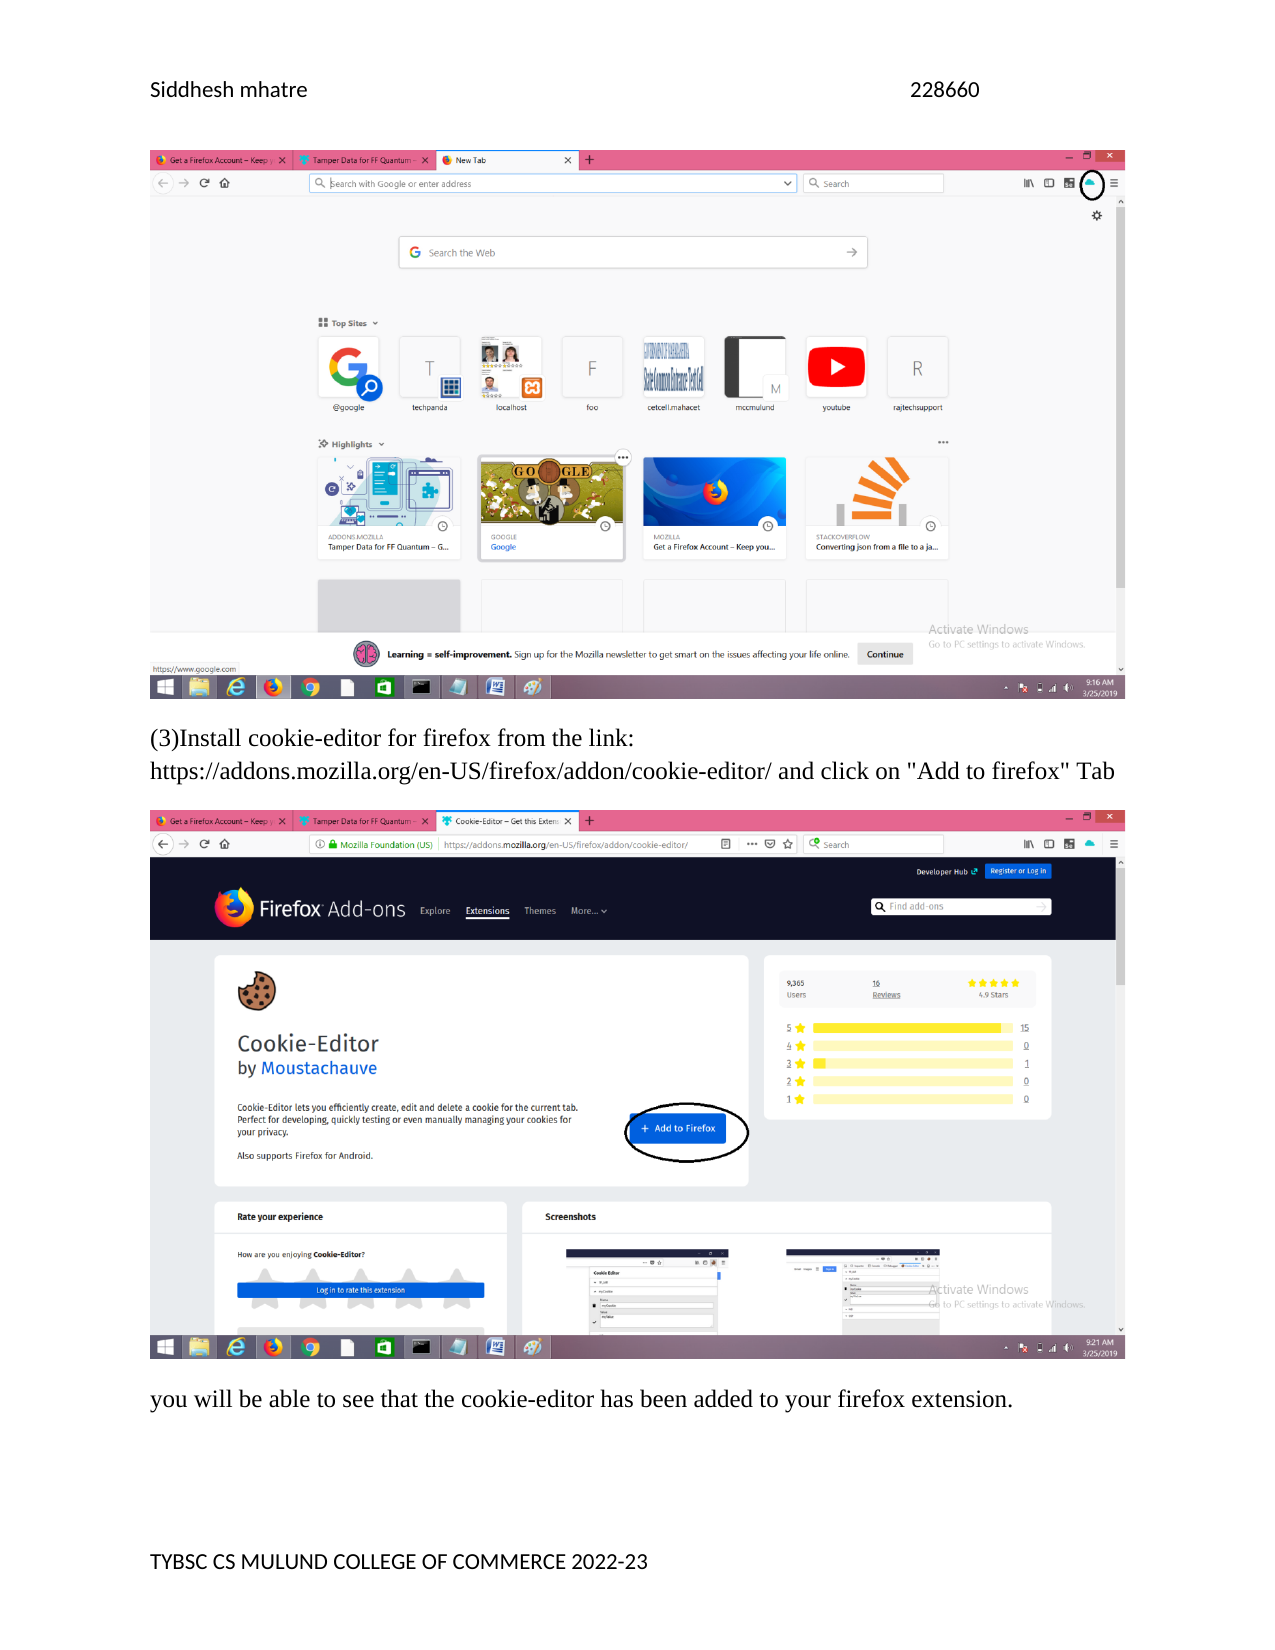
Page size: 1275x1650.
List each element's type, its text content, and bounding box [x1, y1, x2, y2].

text you will be able to see that the cookie-editor has been added to your firefox extension. [150, 1384, 1125, 1412]
picture [150, 810, 1125, 1359]
text (3)Install cookie-editor for firefox from the link: https://addons.mozilla.org/en-US/firefox/addon/cookie-editor/ and click on "Add to firefox" Tab [150, 723, 1125, 785]
picture [150, 150, 1125, 699]
